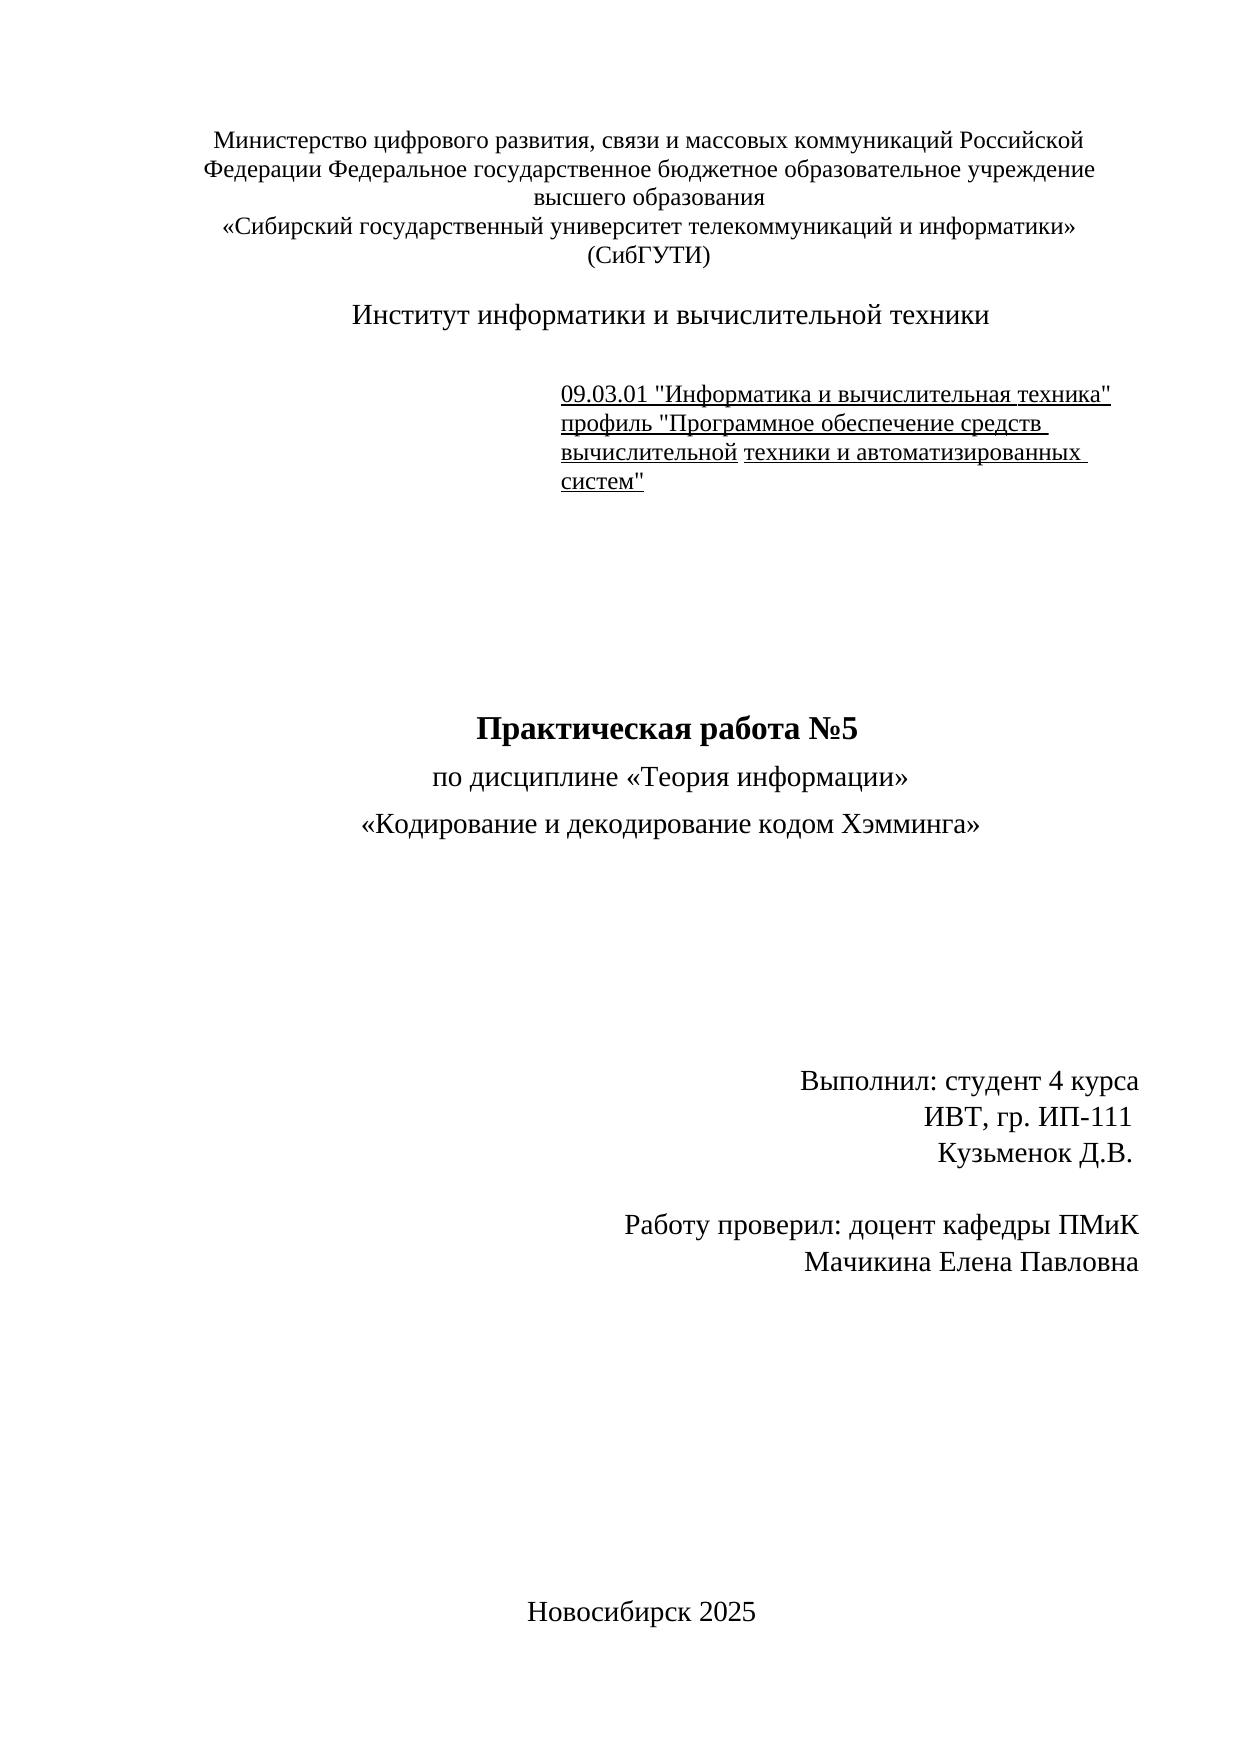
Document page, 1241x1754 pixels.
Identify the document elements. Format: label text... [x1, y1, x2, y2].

text по дисциплине «Теория информации» [250, 759, 1091, 793]
text профиль "Программное обеспечение средств вычислительной техники и автоматизированных систем" [561, 408, 1152, 494]
text Кузьменок Д.В. [177, 1135, 1133, 1169]
text Выполнил: студент 4 курса [177, 1063, 1139, 1096]
text Министерство цифрового развития, связи и массовых коммуникаций Российской Федерации Федеральное государственное бюджетное образовательное учреждение высшего образования [188, 125, 1109, 211]
text Новосибирск 2025 [177, 1594, 1106, 1628]
text «Кодирование и декодирование кодом Хэмминга» [250, 806, 1091, 839]
text «Сибирский государственный университет телекоммуникаций и информатики» (СибГУТИ) [207, 211, 1091, 269]
text ИВТ, гр. ИП-111 [177, 1099, 1133, 1132]
title Практическая работа №5 [243, 708, 1091, 746]
text Мачикина Елена Павловна [177, 1244, 1139, 1277]
text 09.03.01 "Информатика и вычислительная техника" [561, 380, 1152, 408]
text Институт информатики и вычислительной техники [250, 297, 1091, 330]
text Работу проверил: доцент кафедры ПМиК [177, 1207, 1139, 1241]
